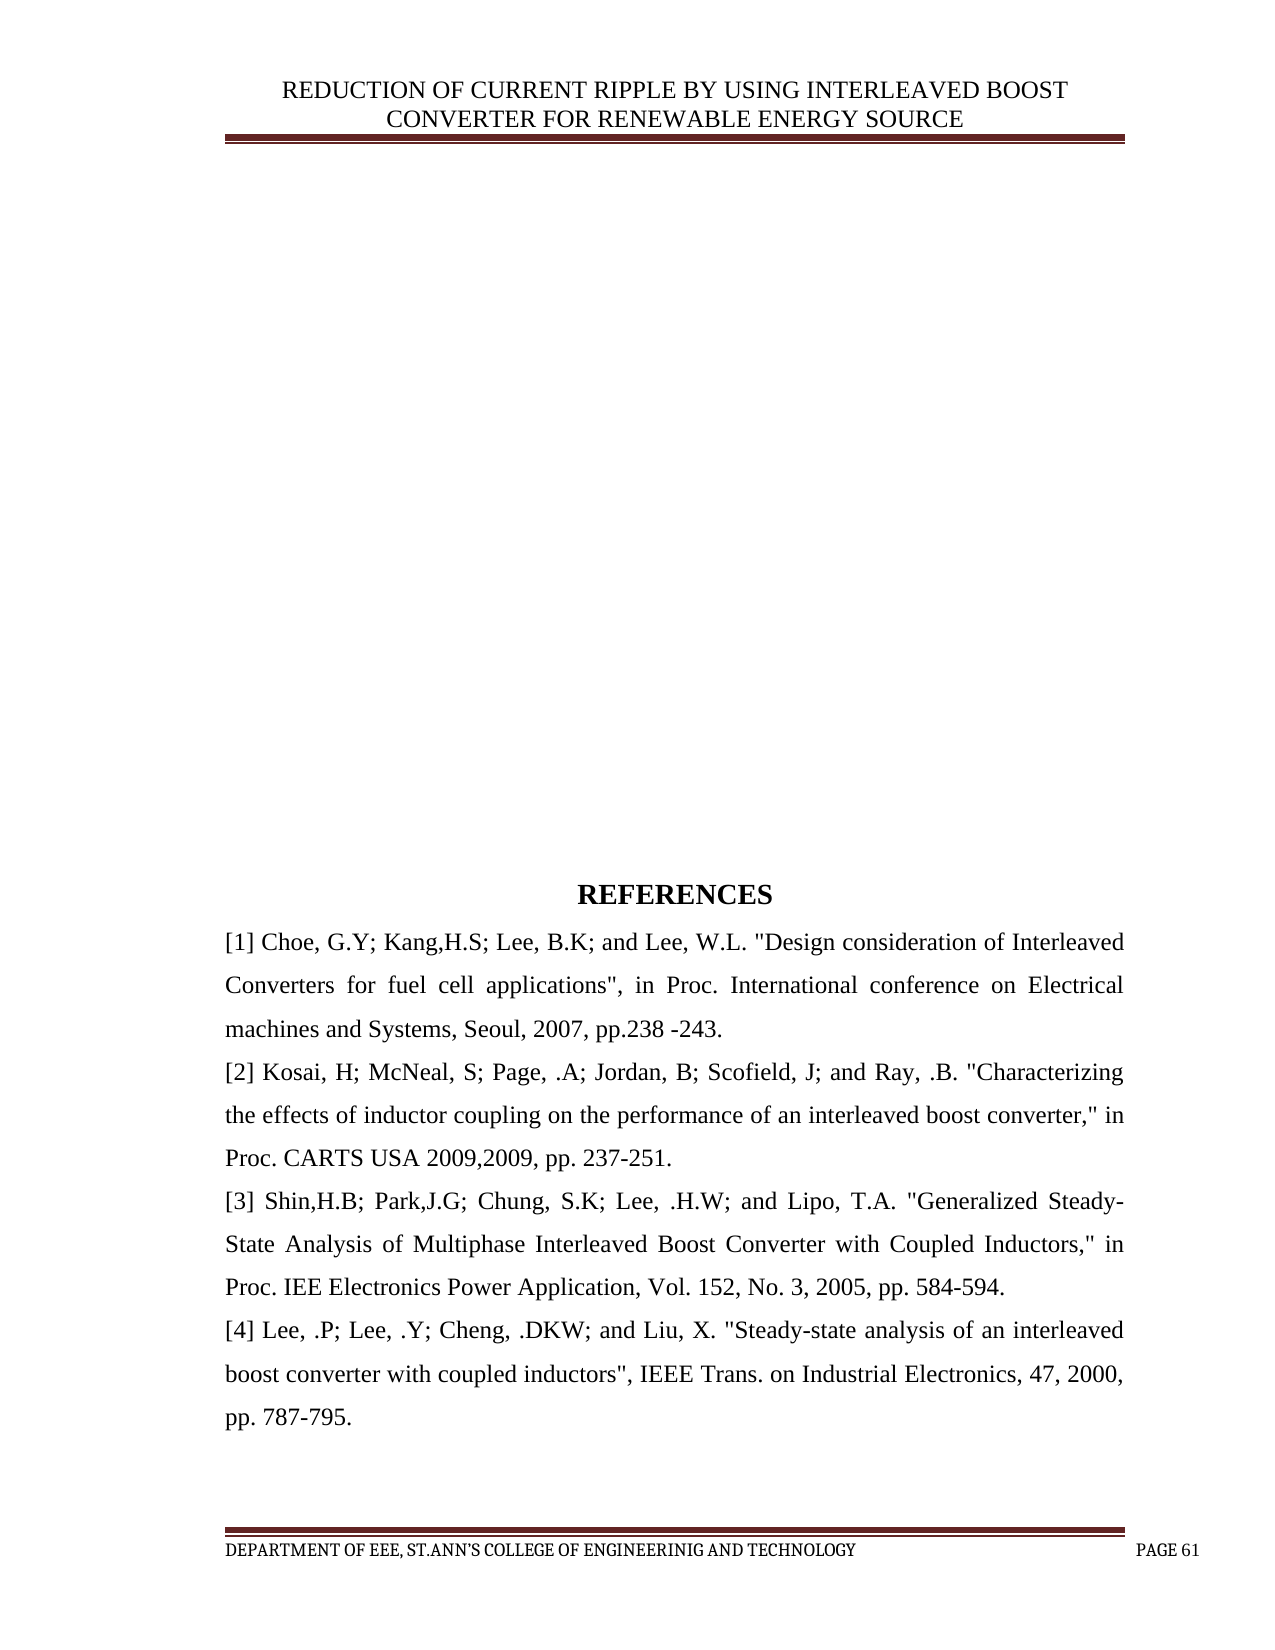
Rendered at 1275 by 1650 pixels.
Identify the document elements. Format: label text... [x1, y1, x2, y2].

text [3] Shin,H.B; Park,J.G; Chung, S.K; Lee, .H.W; and Lipo, T.A. "Generalized Steady-State Analysis of Multiphase Interleaved Boost Converter with Coupled Inductors," in Proc. IEE Electronics Power Application, Vol. 152, No. 3, 2005, pp. 584-594. [225, 1186, 1125, 1301]
text [1] Choe, G.Y; Kang,H.S; Lee, B.K; and Lee, W.L. "Design consideration of Interleaved Converters for fuel cell applications", in Proc. International conference on Electrical machines and Systems, Seoul, 2007, pp.238 -243. [225, 927, 1125, 1042]
text [2] Kosai, H; McNeal, S; Page, .A; Jordan, B; Scofield, J; and Ray, .B. "Characterizing the effects of inductor coupling on the performance of an interleaved boost converter," in Proc. CARTS USA 2009,2009, pp. 237-251. [225, 1057, 1125, 1172]
text REFERENCES [225, 877, 1125, 911]
text [4] Lee, .P; Lee, .Y; Cheng, .DKW; and Liu, X. "Steady-state analysis of an interleaved boost converter with coupled inductors", IEEE Trans. on Industrial Electronics, 47, 2000, pp. 787-795. [225, 1316, 1125, 1431]
